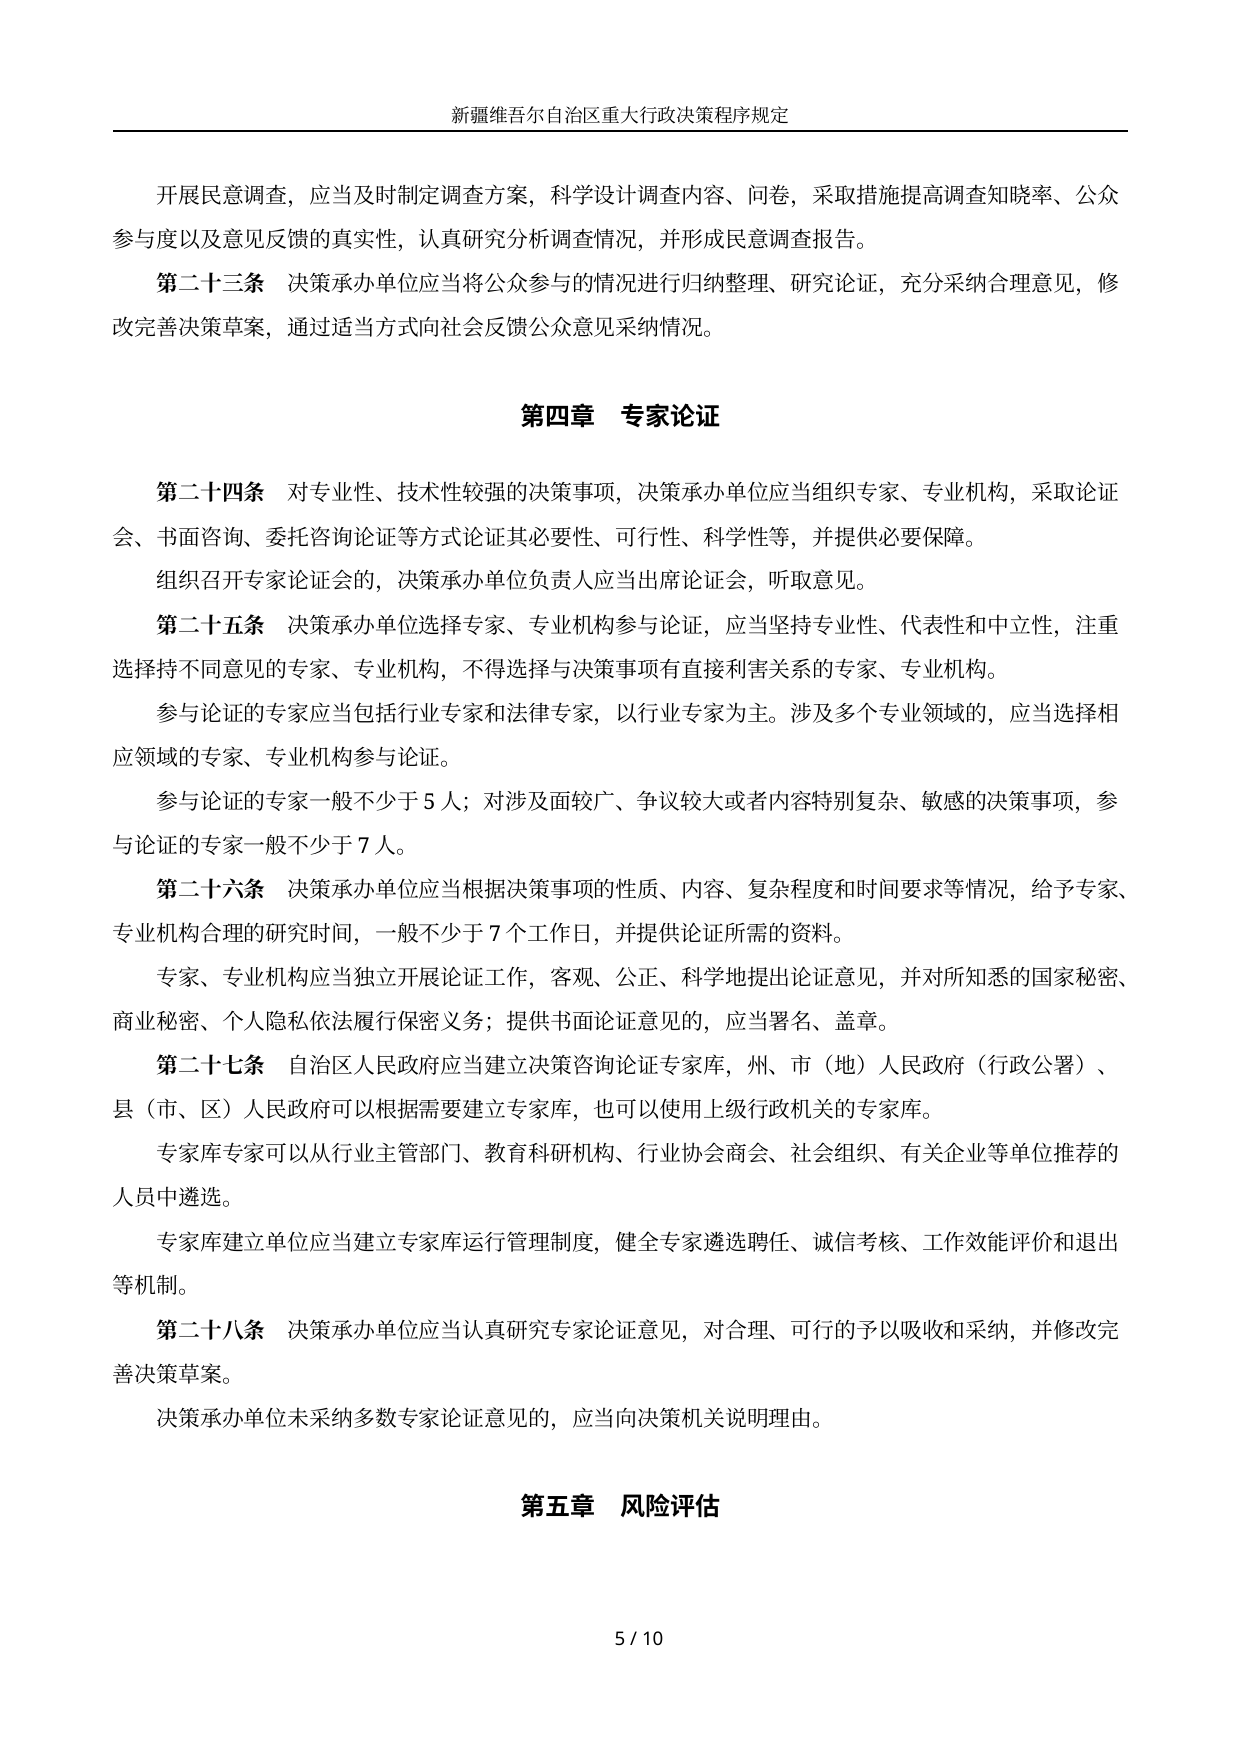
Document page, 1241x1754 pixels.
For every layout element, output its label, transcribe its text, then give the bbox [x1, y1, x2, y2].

text 第二十七条 自治区人民政府应当建立决策咨询论证专家库，州、市（地）人民政府（行政公署）、县（市、区）人民政府可以根据需要建立专家库，也可以使用上级行政机关的专家库。 [112, 1042, 1128, 1130]
text 组织召开专家论证会的，决策承办单位负责人应当出席论证会，听取意见。 [112, 557, 1128, 602]
text 第二十八条 决策承办单位应当认真研究专家论证意见，对合理、可行的予以吸收和采纳，并修改完善决策草案。 [112, 1307, 1128, 1395]
text 专家库专家可以从行业主管部门、教育科研机构、行业协会商会、社会组织、有关企业等单位推荐的人员中遴选。 [112, 1130, 1128, 1218]
subtitle 第四章 专家论证 [112, 392, 1128, 436]
text 专家、专业机构应当独立开展论证工作，客观、公正、科学地提出论证意见，并对所知悉的国家秘密、商业秘密、个人隐私依法履行保密义务；提供书面论证意见的，应当署名、盖章。 [112, 954, 1128, 1042]
text 参与论证的专家应当包括行业专家和法律专家，以行业专家为主。涉及多个专业领域的，应当选择相应领域的专家、专业机构参与论证。 [112, 690, 1128, 778]
text 第二十五条 决策承办单位选择专家、专业机构参与论证，应当坚持专业性、代表性和中立性，注重选择持不同意见的专家、专业机构，不得选择与决策事项有直接利害关系的专家、专业机构。 [112, 602, 1128, 690]
subtitle 第五章 风险评估 [112, 1483, 1128, 1527]
text 决策承办单位未采纳多数专家论证意见的，应当向决策机关说明理由。 [112, 1395, 1128, 1439]
text 第二十四条 对专业性、技术性较强的决策事项，决策承办单位应当组织专家、专业机构，采取论证会、书面咨询、委托咨询论证等方式论证其必要性、可行性、科学性等，并提供必要保障。 [112, 469, 1128, 557]
text 第二十六条 决策承办单位应当根据决策事项的性质、内容、复杂程度和时间要求等情况，给予专家、专业机构合理的研究时间，一般不少于7个工作日，并提供论证所需的资料。 [112, 866, 1128, 954]
text 参与论证的专家一般不少于5人；对涉及面较广、争议较大或者内容特别复杂、敏感的决策事项，参与论证的专家一般不少于7人。 [112, 778, 1128, 866]
text 专家库建立单位应当建立专家库运行管理制度，健全专家遴选聘任、诚信考核、工作效能评价和退出等机制。 [112, 1218, 1128, 1307]
text 第二十三条 决策承办单位应当将公众参与的情况进行归纳整理、研究论证，充分采纳合理意见，修改完善决策草案，通过适当方式向社会反馈公众意见采纳情况。 [112, 260, 1128, 348]
text 开展民意调查，应当及时制定调查方案，科学设计调查内容、问卷，采取措施提高调查知晓率、公众参与度以及意见反馈的真实性，认真研究分析调查情况，并形成民意调查报告。 [112, 172, 1128, 260]
